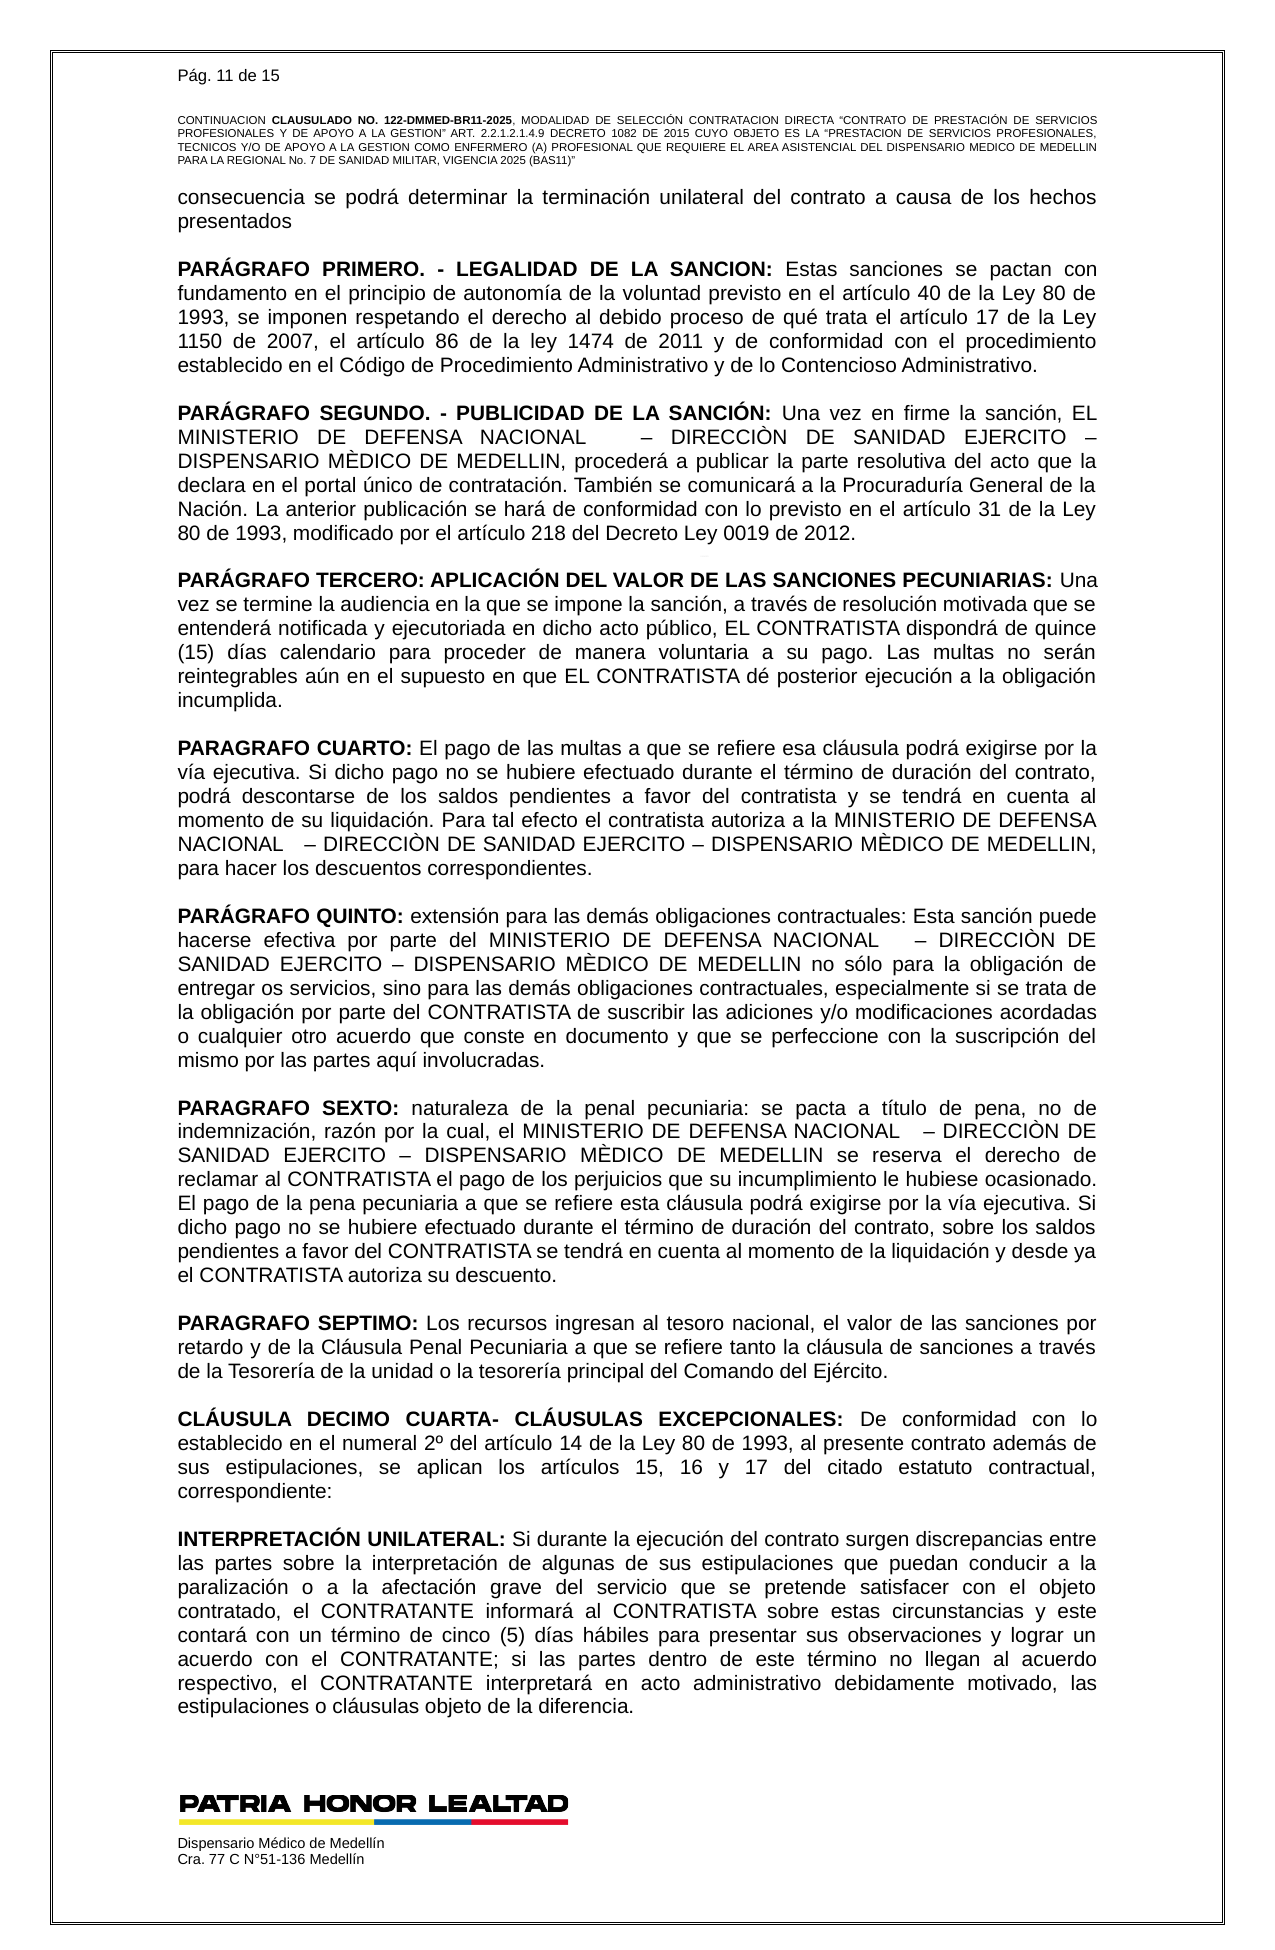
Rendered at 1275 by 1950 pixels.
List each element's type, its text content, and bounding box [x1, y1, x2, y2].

text PARAGRAFO SEPTIMO: Los recursos ingresan al tesoro nacional, el valor de las sanciones por retardo y de la Cláusula Penal Pecuniaria a que se refiere tanto la cláusula de sanciones a través de la Tesorería de la unidad o la tesorería principal del Comando del Ejército. [177, 1311, 1098, 1383]
text PARÁGRAFO SEGUNDO. - PUBLICIDAD DE LA SANCIÓN: Una vez en firme la sanción, EL MINISTERIO DE DEFENSA NACIONAL – DIRECCIÒN DE SANIDAD EJERCITO – DISPENSARIO MÈDICO DE MEDELLIN, procederá a publicar la parte resolutiva del acto que la declara en el portal único de contratación. También se comunicará a la Procuraduría General de la Nación. La anterior publicación se hará de conformidad con lo previsto en el artículo 31 de la Ley 80 de 1993, modificado por el artículo 218 del Decreto Ley 0019 de 2012. [177, 401, 1098, 544]
text PARÁGRAFO TERCERO: APLICACIÓN DEL VALOR DE LAS SANCIONES PECUNIARIAS: Una vez se termine la audiencia en la que se impone la sanción, a través de resolución motivada que se entenderá notificada y ejecutoriada en dicho acto público, EL CONTRATISTA dispondrá de quince (15) días calendario para proceder de manera voluntaria a su pago. Las multas no serán reintegrables aún en el supuesto en que EL CONTRATISTA dé posterior ejecución a la obligación incumplida. [177, 568, 1098, 712]
text PARÁGRAFO PRIMERO. - LEGALIDAD DE LA SANCION: Estas sanciones se pactan con fundamento en el principio de autonomía de la voluntad previsto en el artículo 40 de la Ley 80 de 1993, se imponen respetando el derecho al debido proceso de qué trata el artículo 17 de la Ley 1150 de 2007, el artículo 86 de la ley 1474 de 2011 y de conformidad con el procedimiento establecido en el Código de Procedimiento Administrativo y de lo Contencioso Administrativo. [177, 257, 1098, 377]
text PARAGRAFO SEXTO: naturaleza de la penal pecuniaria: se pacta a título de pena, no de indemnización, razón por la cual, el MINISTERIO DE DEFENSA NACIONAL – DIRECCIÒN DE SANIDAD EJERCITO – DISPENSARIO MÈDICO DE MEDELLIN se reserva el derecho de reclamar al CONTRATISTA el pago de los perjuicios que su incumplimiento le hubiese ocasionado. El pago de la pena pecuniaria a que se refiere esta cláusula podrá exigirse por la vía ejecutiva. Si dicho pago no se hubiere efectuado durante el término de duración del contrato, sobre los saldos pendientes a favor del CONTRATISTA se tendrá en cuenta al momento de la liquidación y desde ya el CONTRATISTA autoriza su descuento. [177, 1095, 1098, 1287]
text PARAGRAFO CUARTO: El pago de las multas a que se refiere esa cláusula podrá exigirse por la vía ejecutiva. Si dicho pago no se hubiere efectuado durante el término de duración del contrato, podrá descontarse de los saldos pendientes a favor del contratista y se tendrá en cuenta al momento de su liquidación. Para tal efecto el contratista autoriza a la MINISTERIO DE DEFENSA NACIONAL – DIRECCIÒN DE SANIDAD EJERCITO – DISPENSARIO MÈDICO DE MEDELLIN, para hacer los descuentos correspondientes. [177, 736, 1098, 880]
picture [179, 1795, 569, 1825]
text INTERPRETACIÓN UNILATERAL: Si durante la ejecución del contrato surgen discrepancias entre las partes sobre la interpretación de algunas de sus estipulaciones que puedan conducir a la paralización o a la afectación grave del servicio que se pretende satisfacer con el objeto contratado, el CONTRATANTE informará al CONTRATISTA sobre estas circunstancias y este contará con un término de cinco (5) días hábiles para presentar sus observaciones y lograr un acuerdo con el CONTRATANTE; si las partes dentro de este término no llegan al acuerdo respectivo, el CONTRATANTE interpretará en acto administrativo debidamente motivado, las estipulaciones o cláusulas objeto de la diferencia. [177, 1527, 1098, 1718]
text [177, 185, 1098, 233]
text PARÁGRAFO QUINTO: extensión para las demás obligaciones contractuales: Esta sanción puede hacerse efectiva por parte del MINISTERIO DE DEFENSA NACIONAL – DIRECCIÒN DE SANIDAD EJERCITO – DISPENSARIO MÈDICO DE MEDELLIN no sólo para la obligación de entregar os servicios, sino para las demás obligaciones contractuales, especialmente si se trata de la obligación por parte del CONTRATISTA de suscribir las adiciones y/o modificaciones acordadas o cualquier otro acuerdo que conste en documento y que se perfeccione con la suscripción del mismo por las partes aquí involucradas. [177, 904, 1098, 1071]
text CLÁUSULA DECIMO CUARTA- CLÁUSULAS EXCEPCIONALES: De conformidad con lo establecido en el numeral 2º del artículo 14 de la Ley 80 de 1993, al presente contrato además de sus estipulaciones, se aplican los artículos 15, 16 y 17 del citado estatuto contractual, correspondiente: [177, 1407, 1098, 1503]
